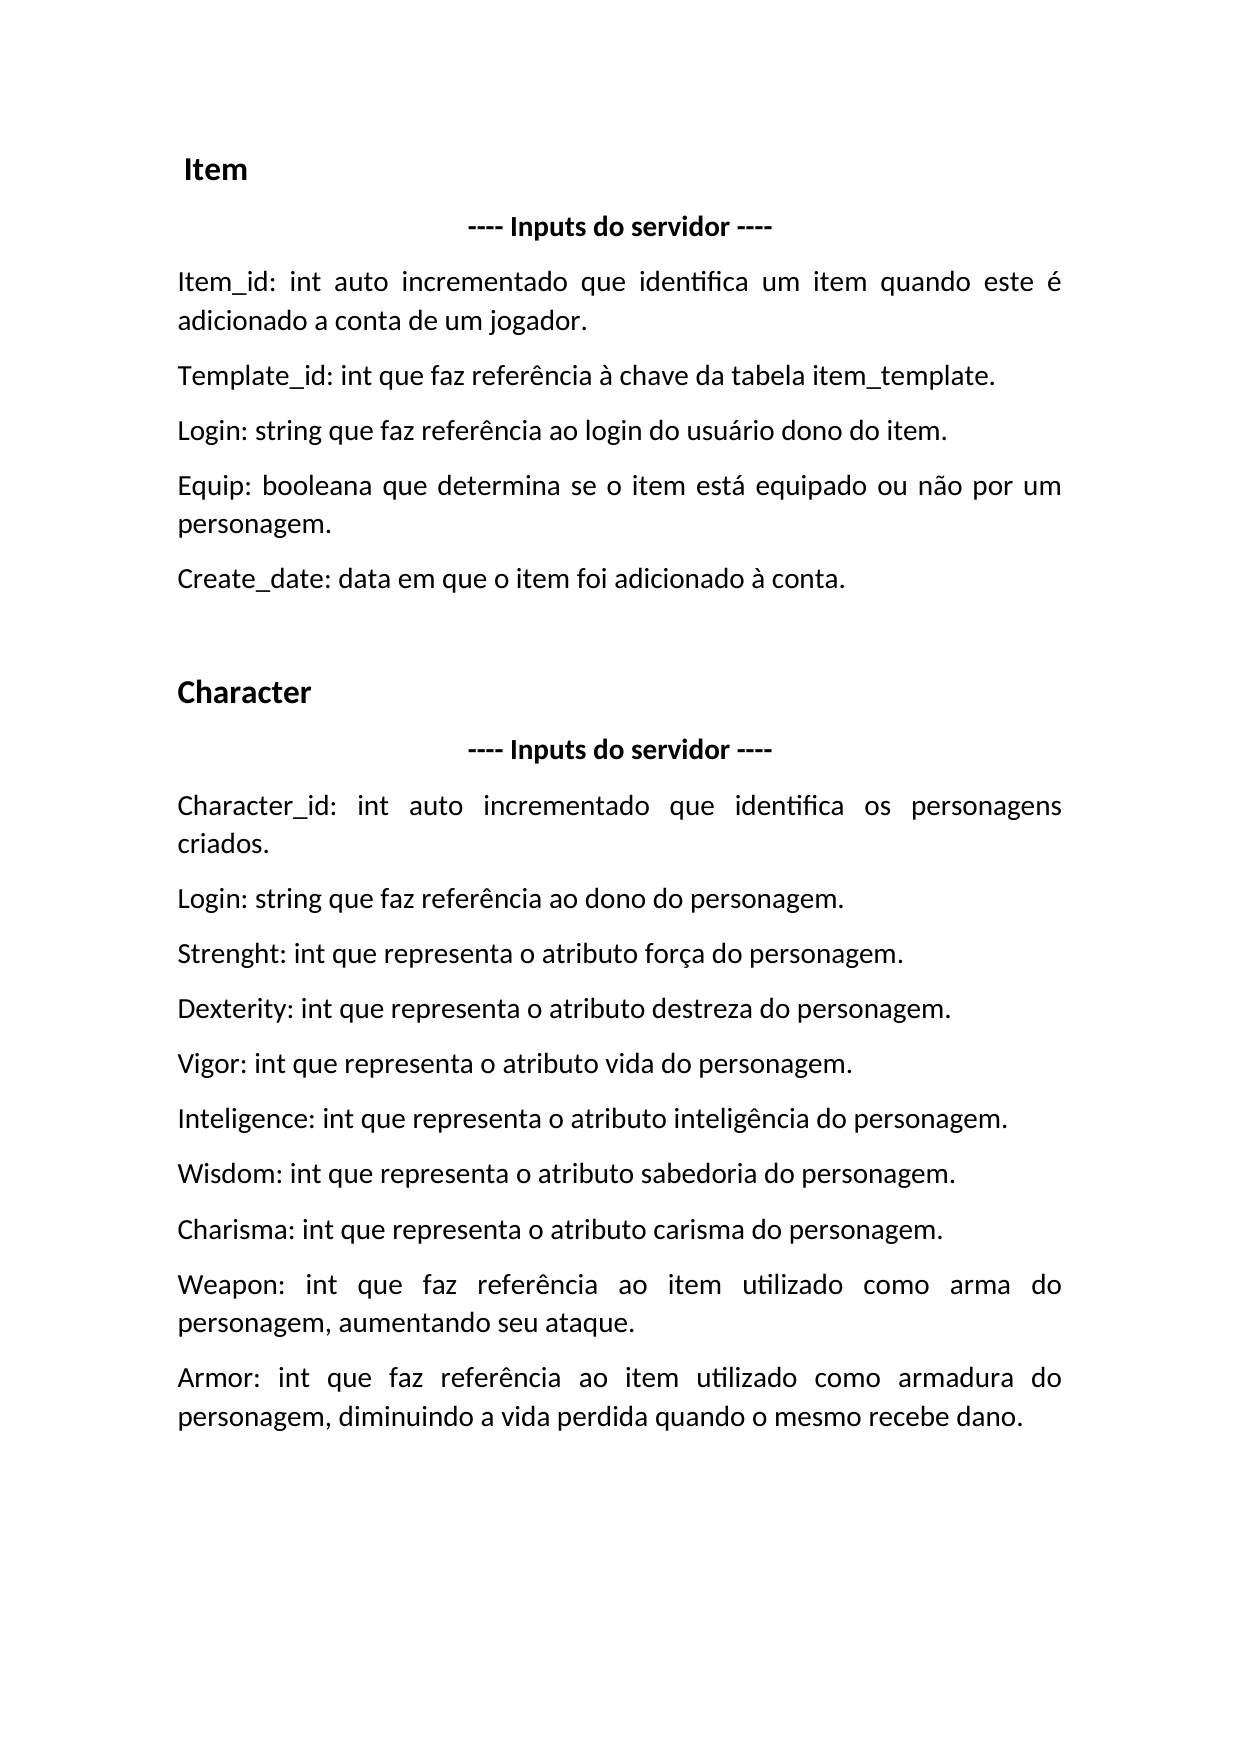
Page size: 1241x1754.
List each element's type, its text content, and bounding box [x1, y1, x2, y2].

text Character [177, 671, 1063, 712]
text ---- Inputs do servidor ---- [177, 731, 1063, 767]
text Inteligence: int que representa o atributo inteligência do personagem. [177, 1101, 1063, 1136]
text Template_id: int que faz referência à chave da tabela item_template. [177, 357, 1063, 392]
text Dexterity: int que representa o atributo destreza do personagem. [177, 990, 1063, 1026]
text Item [177, 148, 1063, 188]
text Armor: int que faz referência ao item utilizado como armadura do personagem, diminuindo a vida perdida quando o mesmo recebe dano. [177, 1359, 1063, 1433]
text Charisma: int que representa o atributo carisma do personagem. [177, 1211, 1063, 1246]
text Vigor: int que representa o atributo vida do personagem. [177, 1045, 1063, 1081]
text Login: string que faz referência ao login do usuário dono do item. [177, 412, 1063, 448]
text ---- Inputs do servidor ---- [177, 208, 1063, 244]
text Character_id: int auto incrementado que identifica os personagens criados. [177, 787, 1063, 861]
text Item_id: int auto incrementado que identifica um item quando este é adicionado a conta de um jogador. [177, 263, 1063, 337]
text Wisdom: int que representa o atributo sabedoria do personagem. [177, 1156, 1063, 1191]
text Create_date: data em que o item foi adicionado à conta. [177, 561, 1063, 596]
text Weapon: int que faz referência ao item utilizado como arma do personagem, aumentando seu ataque. [177, 1266, 1063, 1340]
text Login: string que faz referência ao dono do personagem. [177, 880, 1063, 916]
text Strenght: int que representa o atributo força do personagem. [177, 935, 1063, 971]
text Equip: booleana que determina se o item está equipado ou não por um personagem. [177, 467, 1063, 541]
